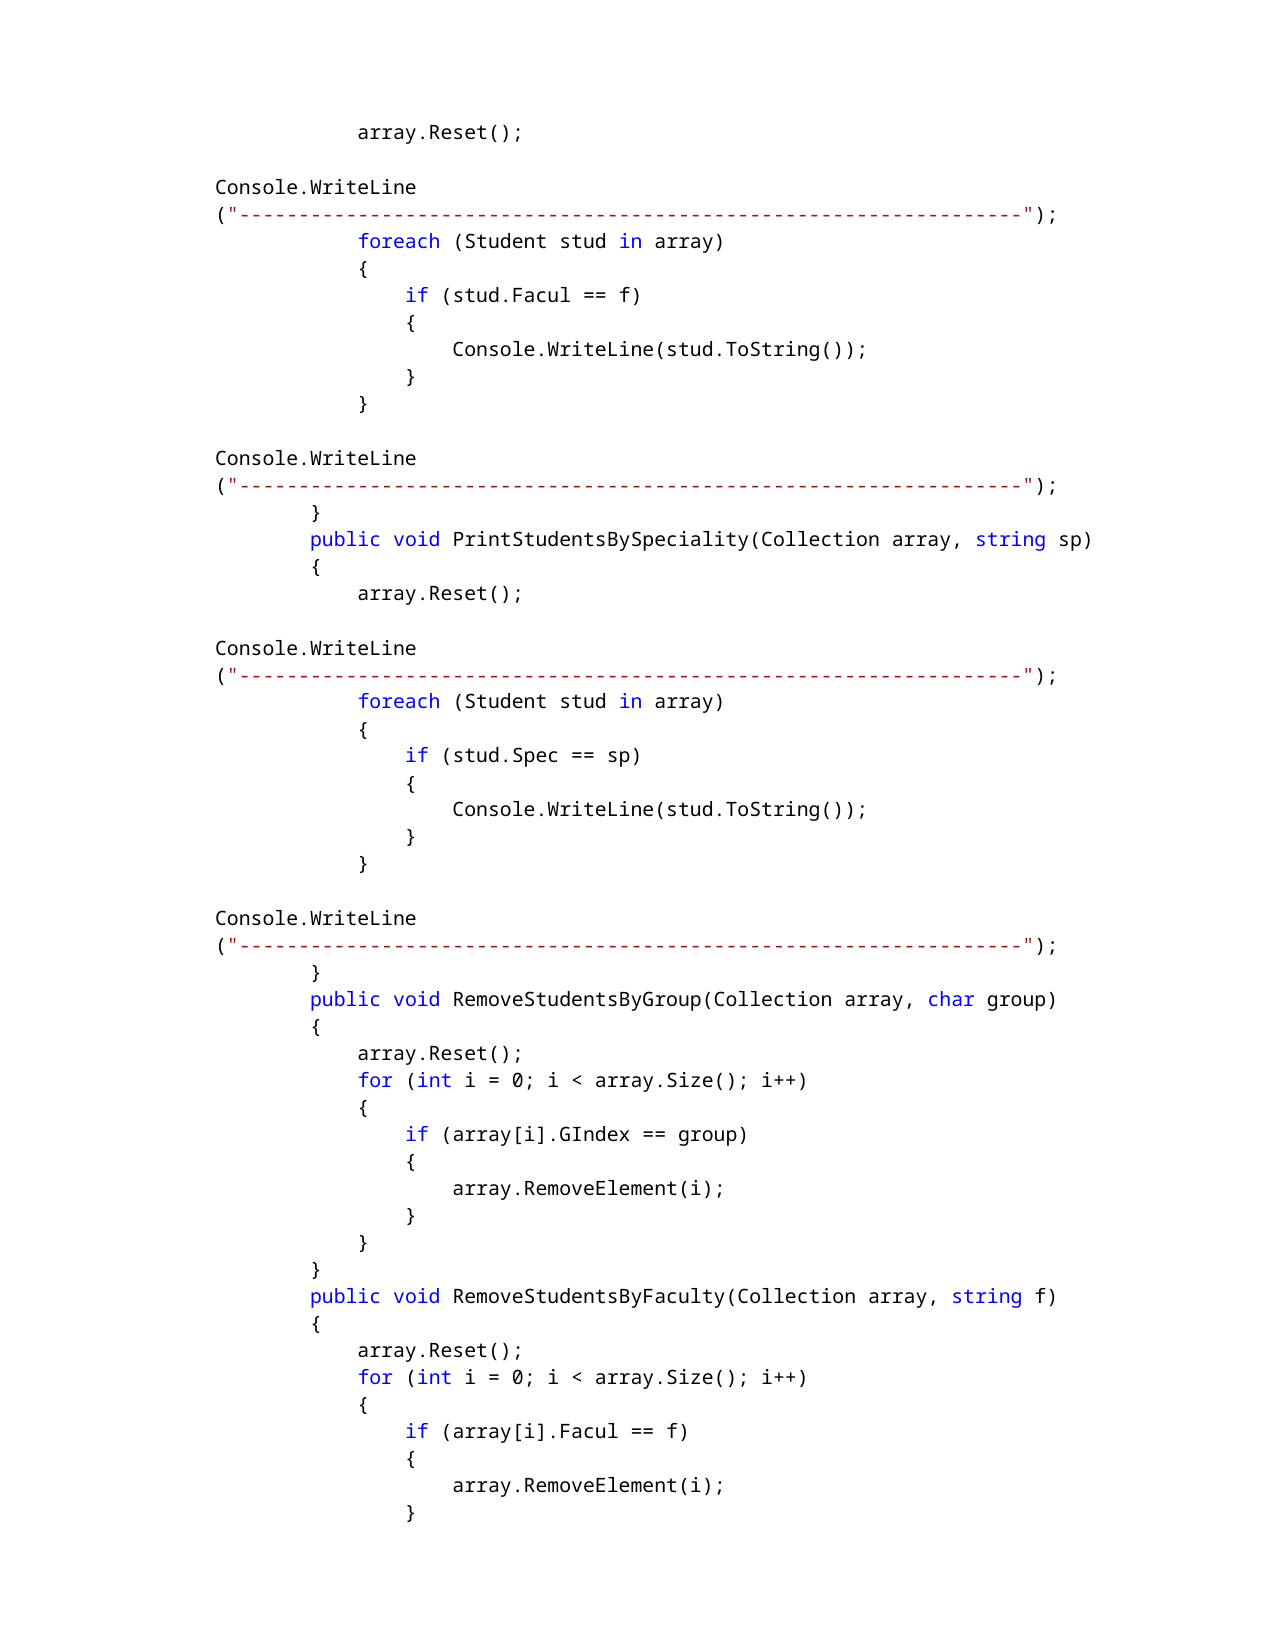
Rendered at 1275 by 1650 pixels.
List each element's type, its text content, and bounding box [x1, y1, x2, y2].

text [215, 145, 1186, 227]
text } [215, 389, 1186, 416]
text { [215, 1390, 1186, 1417]
text } [215, 850, 1186, 877]
text } [215, 1201, 1186, 1228]
text { [215, 552, 1186, 579]
text } [215, 823, 1186, 850]
text for (int i = 0; i < array.Size(); i++) [215, 1067, 1186, 1093]
text array.Reset(); [215, 1039, 1186, 1067]
text public void RemoveStudentsByGroup(Collection array, char group) [215, 986, 1186, 1013]
text Console.WriteLine("------------------------------------------------------------------"); [215, 606, 1186, 688]
text Console.WriteLine(stud.ToString()); [215, 796, 1186, 823]
text array.Reset(); [215, 118, 1186, 145]
text if (array[i].GIndex == group) [215, 1121, 1186, 1147]
text { [215, 769, 1186, 796]
text { [215, 1309, 1186, 1336]
text { [215, 254, 1186, 281]
text } [215, 1255, 1186, 1282]
text public void RemoveStudentsByFaculty(Collection array, string f) [215, 1282, 1186, 1309]
text array.RemoveElement(i); [215, 1174, 1186, 1201]
text if (stud.Facul == f) [215, 281, 1186, 308]
text } [215, 1228, 1186, 1255]
text public void PrintStudentsBySpeciality(Collection array, string sp) [215, 525, 1186, 552]
text if (array[i].Facul == f) [215, 1417, 1186, 1444]
text Console.WriteLine(stud.ToString()); [215, 335, 1186, 362]
text array.Reset(); [215, 579, 1186, 606]
text } [215, 362, 1186, 389]
text if (stud.Spec == sp) [215, 742, 1186, 769]
text { [215, 1147, 1186, 1174]
text { [215, 308, 1186, 335]
text Console.WriteLine("------------------------------------------------------------------"); [215, 416, 1186, 498]
text { [215, 1444, 1186, 1471]
text { [215, 1093, 1186, 1121]
text } [215, 959, 1186, 986]
text } [215, 498, 1186, 525]
text array.RemoveElement(i); [215, 1471, 1186, 1498]
text foreach (Student stud in array) [215, 688, 1186, 715]
text array.Reset(); [215, 1336, 1186, 1363]
text for (int i = 0; i < array.Size(); i++) [215, 1363, 1186, 1390]
text foreach (Student stud in array) [215, 227, 1186, 254]
text } [215, 1498, 1186, 1525]
text { [215, 715, 1186, 742]
text Console.WriteLine("------------------------------------------------------------------"); [215, 877, 1186, 959]
text { [215, 1013, 1186, 1039]
